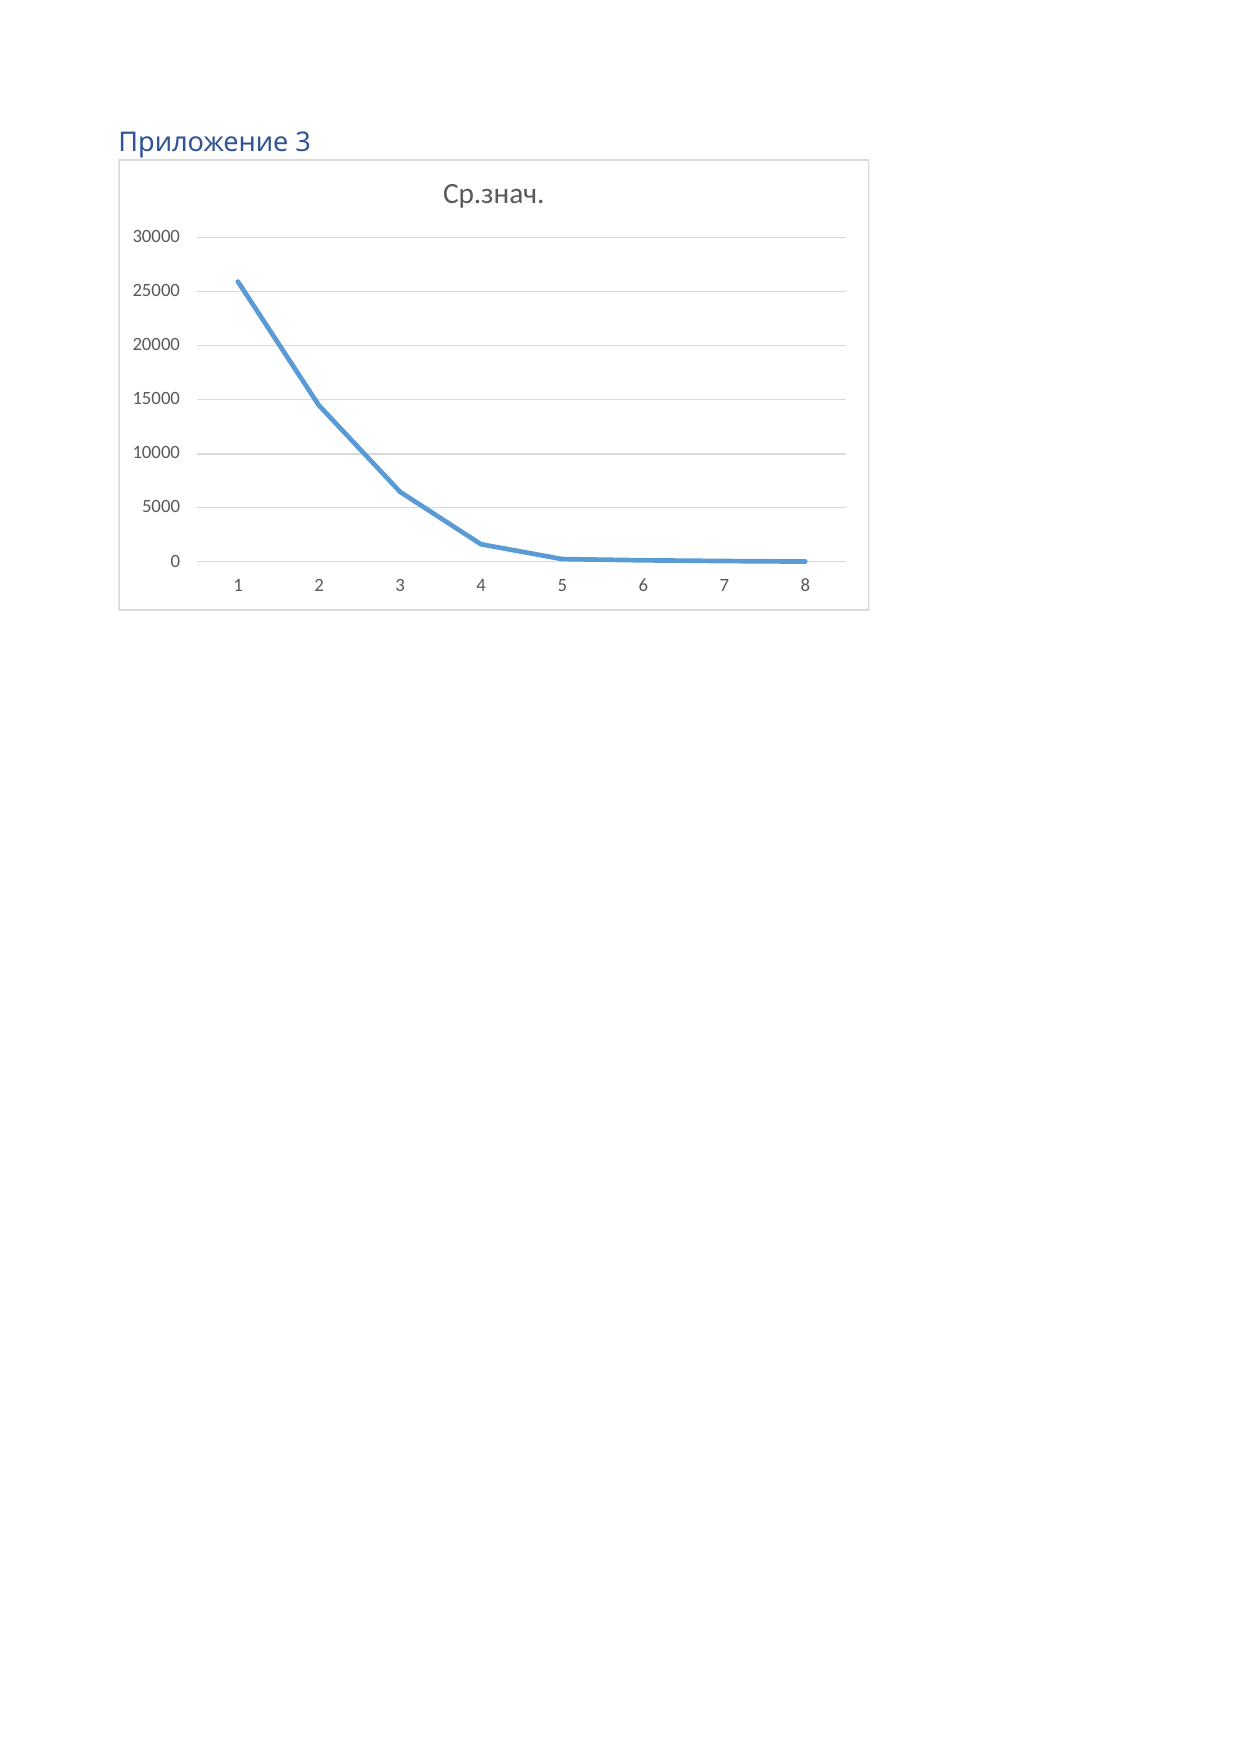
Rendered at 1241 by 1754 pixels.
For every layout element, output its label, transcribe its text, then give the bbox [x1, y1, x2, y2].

subtitle Приложение 3 [118, 122, 1122, 159]
